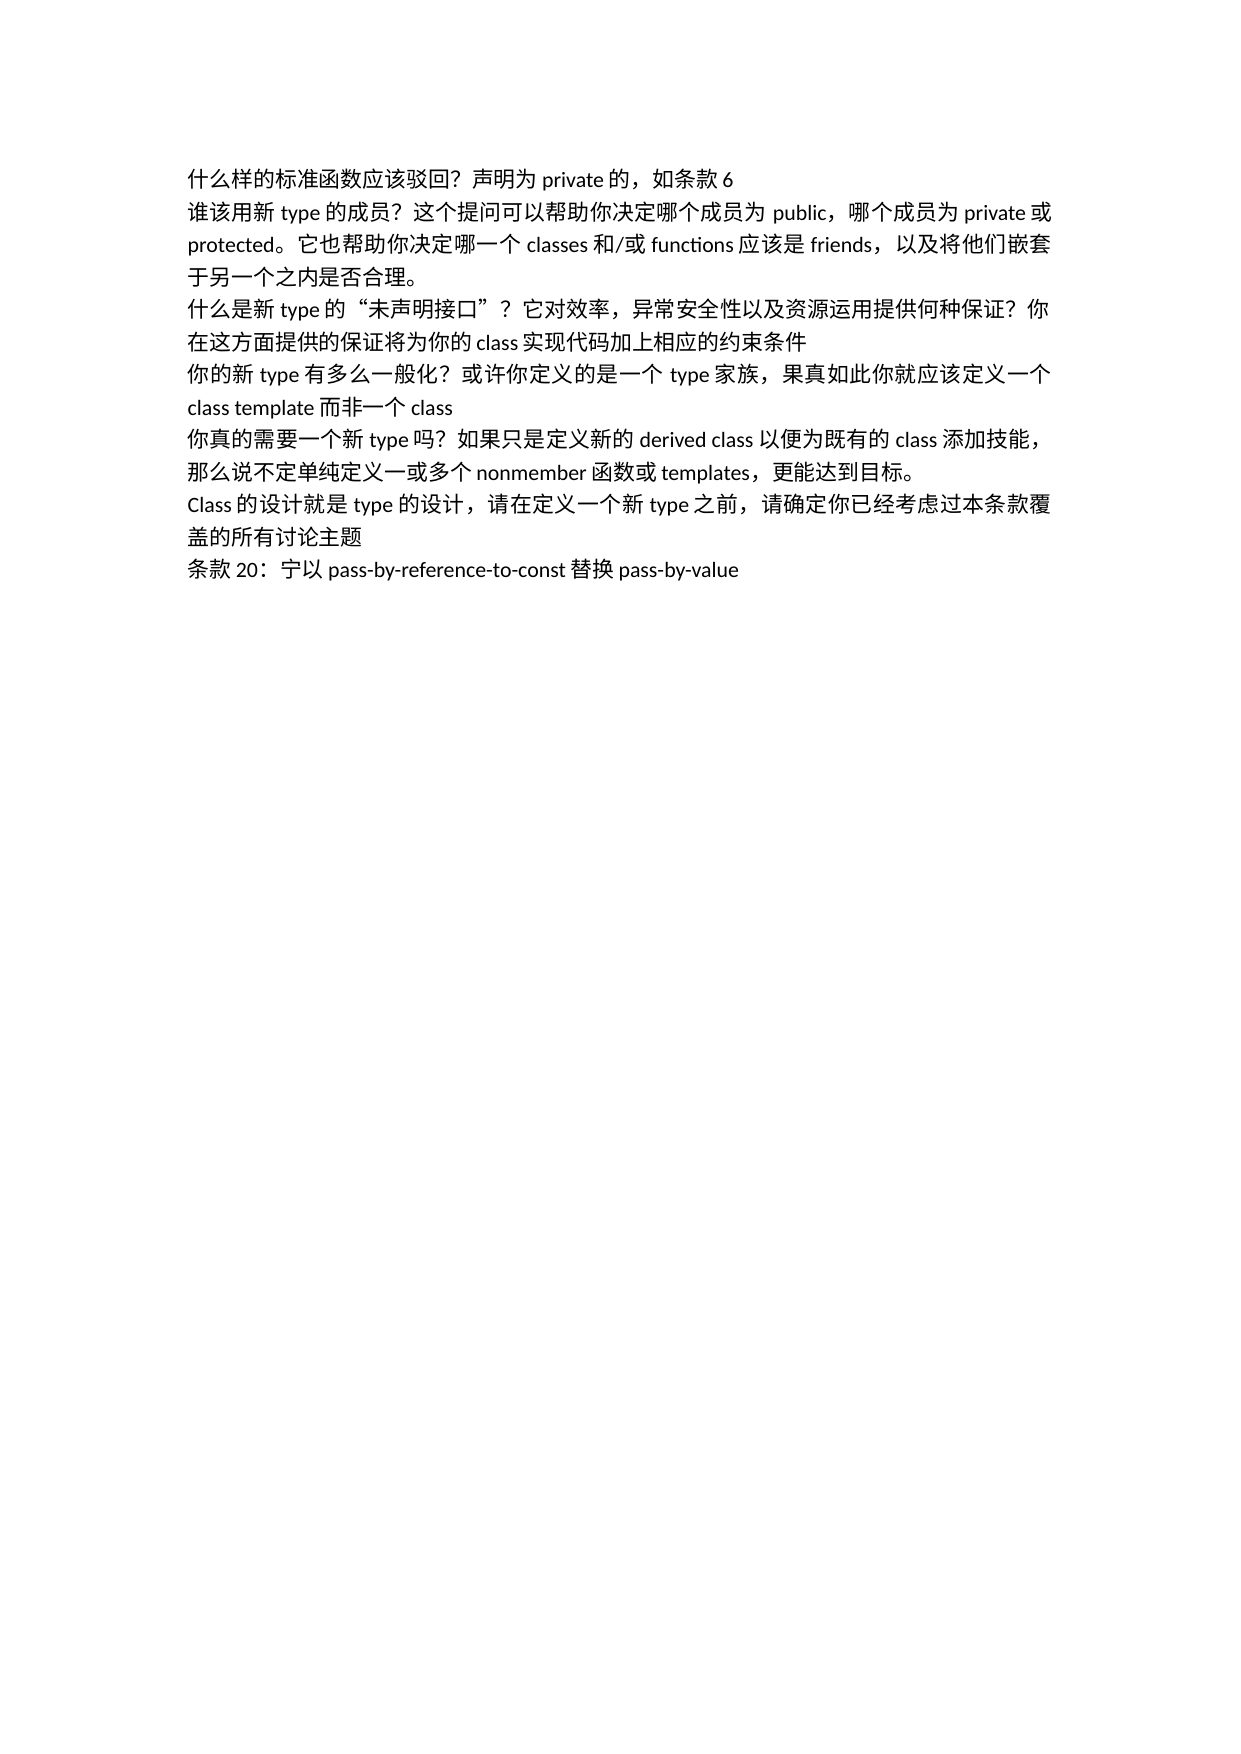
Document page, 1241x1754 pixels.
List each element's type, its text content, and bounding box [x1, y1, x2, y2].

text 谁该用新type的成员？这个提问可以帮助你决定哪个成员为public，哪个成员为private或protected。它也帮助你决定哪一个classes和/或functions应该是friends，以及将他们嵌套于另一个之内是否合理。 [187, 194, 1053, 292]
text 什么样的标准函数应该驳回？声明为private的，如条款6 [187, 162, 1053, 194]
text 你真的需要一个新type吗？如果只是定义新的derived class以便为既有的class添加技能，那么说不定单纯定义一或多个nonmember函数或templates，更能达到目标。 [187, 422, 1053, 487]
text Class的设计就是type的设计，请在定义一个新type之前，请确定你已经考虑过本条款覆盖的所有讨论主题 [187, 487, 1053, 552]
text 什么是新type的“未声明接口”？它对效率，异常安全性以及资源运用提供何种保证？你在这方面提供的保证将为你的class实现代码加上相应的约束条件 [187, 292, 1053, 357]
text 你的新type有多么一般化？或许你定义的是一个type家族，果真如此你就应该定义一个class template而非一个class [187, 357, 1053, 422]
text 条款20：宁以pass-by-reference-to-const替换pass-by-value [187, 552, 1053, 584]
